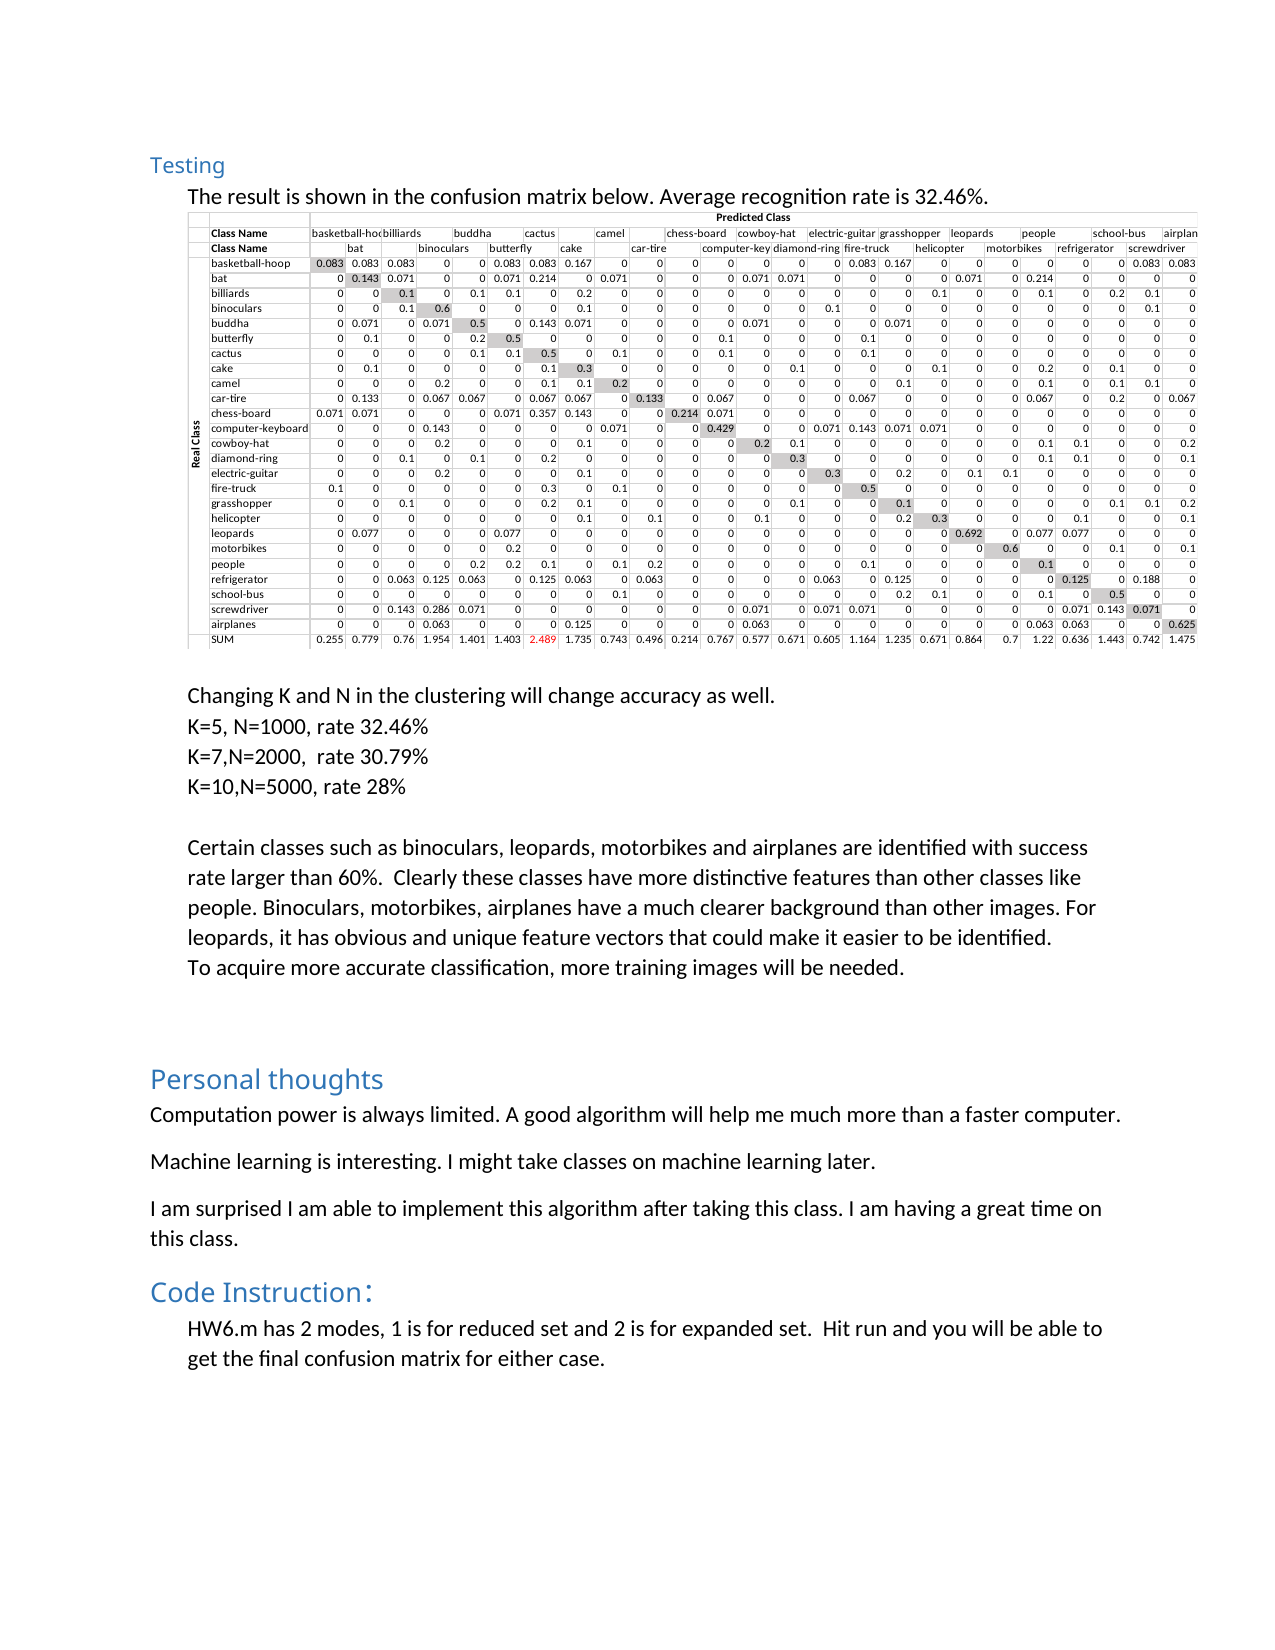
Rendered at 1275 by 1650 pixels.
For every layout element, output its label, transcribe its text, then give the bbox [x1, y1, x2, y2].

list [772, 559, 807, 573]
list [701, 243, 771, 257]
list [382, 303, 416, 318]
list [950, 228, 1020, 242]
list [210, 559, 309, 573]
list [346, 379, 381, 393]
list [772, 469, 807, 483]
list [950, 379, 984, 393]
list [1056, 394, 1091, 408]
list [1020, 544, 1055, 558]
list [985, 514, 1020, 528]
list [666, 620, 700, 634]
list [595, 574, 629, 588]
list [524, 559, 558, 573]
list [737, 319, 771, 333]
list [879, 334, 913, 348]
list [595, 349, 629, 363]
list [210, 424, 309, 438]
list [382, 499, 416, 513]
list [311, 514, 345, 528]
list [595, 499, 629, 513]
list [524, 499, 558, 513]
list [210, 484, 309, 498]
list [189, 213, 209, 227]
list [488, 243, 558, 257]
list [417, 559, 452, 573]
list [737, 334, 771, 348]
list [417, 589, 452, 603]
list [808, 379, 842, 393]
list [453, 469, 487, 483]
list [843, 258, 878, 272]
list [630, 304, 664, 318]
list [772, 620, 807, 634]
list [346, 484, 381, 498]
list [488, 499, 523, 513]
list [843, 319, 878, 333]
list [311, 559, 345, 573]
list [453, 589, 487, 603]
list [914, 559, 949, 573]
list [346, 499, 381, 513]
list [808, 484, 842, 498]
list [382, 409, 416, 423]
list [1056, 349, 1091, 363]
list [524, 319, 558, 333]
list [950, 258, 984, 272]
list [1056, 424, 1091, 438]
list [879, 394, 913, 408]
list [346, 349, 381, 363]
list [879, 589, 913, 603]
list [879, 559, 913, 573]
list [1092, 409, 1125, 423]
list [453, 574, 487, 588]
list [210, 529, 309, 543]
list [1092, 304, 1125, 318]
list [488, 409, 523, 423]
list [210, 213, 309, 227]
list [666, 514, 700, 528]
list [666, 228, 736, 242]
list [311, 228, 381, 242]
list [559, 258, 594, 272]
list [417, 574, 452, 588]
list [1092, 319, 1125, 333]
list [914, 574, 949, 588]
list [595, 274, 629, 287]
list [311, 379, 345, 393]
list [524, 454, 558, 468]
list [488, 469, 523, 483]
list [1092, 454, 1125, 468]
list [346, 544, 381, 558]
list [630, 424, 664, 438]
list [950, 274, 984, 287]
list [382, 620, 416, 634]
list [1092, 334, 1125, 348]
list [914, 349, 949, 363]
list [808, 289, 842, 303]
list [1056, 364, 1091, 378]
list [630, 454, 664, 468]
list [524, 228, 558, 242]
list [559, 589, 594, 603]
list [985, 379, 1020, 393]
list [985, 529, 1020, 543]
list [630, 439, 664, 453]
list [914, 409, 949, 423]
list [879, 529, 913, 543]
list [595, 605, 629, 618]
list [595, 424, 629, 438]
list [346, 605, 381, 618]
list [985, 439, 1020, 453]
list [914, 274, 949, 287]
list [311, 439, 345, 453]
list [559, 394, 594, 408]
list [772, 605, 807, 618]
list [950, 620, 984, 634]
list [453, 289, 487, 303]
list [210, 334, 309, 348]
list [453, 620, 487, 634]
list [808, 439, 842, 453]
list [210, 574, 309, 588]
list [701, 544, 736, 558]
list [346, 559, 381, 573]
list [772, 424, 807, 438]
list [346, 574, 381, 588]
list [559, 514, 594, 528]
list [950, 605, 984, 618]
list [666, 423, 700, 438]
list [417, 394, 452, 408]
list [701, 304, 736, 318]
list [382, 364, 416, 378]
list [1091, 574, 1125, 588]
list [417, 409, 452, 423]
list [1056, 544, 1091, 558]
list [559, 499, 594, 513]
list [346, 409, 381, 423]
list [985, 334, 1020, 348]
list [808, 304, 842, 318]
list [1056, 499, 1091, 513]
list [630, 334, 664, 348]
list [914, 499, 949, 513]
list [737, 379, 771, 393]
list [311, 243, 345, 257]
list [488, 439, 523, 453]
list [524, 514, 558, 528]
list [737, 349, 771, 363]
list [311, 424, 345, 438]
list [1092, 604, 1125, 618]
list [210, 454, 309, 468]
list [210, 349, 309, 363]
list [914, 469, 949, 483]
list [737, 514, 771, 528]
subtitle Personal thoughts [150, 1061, 1125, 1098]
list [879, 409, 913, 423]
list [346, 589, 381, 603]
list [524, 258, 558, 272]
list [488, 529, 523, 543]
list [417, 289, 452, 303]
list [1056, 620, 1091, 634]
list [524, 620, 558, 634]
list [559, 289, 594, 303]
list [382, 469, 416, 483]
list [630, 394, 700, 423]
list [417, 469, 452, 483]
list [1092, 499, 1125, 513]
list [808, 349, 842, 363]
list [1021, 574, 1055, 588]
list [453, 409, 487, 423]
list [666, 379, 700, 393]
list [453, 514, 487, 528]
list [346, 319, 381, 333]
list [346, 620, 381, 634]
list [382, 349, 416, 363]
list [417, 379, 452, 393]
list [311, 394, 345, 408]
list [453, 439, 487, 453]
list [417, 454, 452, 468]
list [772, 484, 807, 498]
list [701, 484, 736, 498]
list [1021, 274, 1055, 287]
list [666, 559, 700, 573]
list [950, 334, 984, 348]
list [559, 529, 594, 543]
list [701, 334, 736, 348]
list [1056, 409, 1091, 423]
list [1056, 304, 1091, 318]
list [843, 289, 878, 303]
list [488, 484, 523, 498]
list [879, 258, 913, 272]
text Computation power is always limited. A good algorithm will help me much more than a faster computer. [150, 1101, 1125, 1128]
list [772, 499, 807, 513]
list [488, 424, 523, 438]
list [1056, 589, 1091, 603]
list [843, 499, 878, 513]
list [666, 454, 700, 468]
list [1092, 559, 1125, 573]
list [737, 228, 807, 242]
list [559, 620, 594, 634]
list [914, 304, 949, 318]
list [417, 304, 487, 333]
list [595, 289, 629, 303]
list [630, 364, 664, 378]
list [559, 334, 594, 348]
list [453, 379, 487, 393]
list To acquire more accurate classification, more training images will be needed. [187, 953, 1125, 981]
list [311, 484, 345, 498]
list Certain classes such as binoculars, leopards, motorbikes and airplanes are identified with success rate larger than 60%. Clearly these classes have more distinctive features than other classes like people. Binoculars, motorbikes, airplanes have a much clearer background than other images. For leopards, it has obvious and unique feature vectors that could make it easier to be identified. [187, 833, 1125, 951]
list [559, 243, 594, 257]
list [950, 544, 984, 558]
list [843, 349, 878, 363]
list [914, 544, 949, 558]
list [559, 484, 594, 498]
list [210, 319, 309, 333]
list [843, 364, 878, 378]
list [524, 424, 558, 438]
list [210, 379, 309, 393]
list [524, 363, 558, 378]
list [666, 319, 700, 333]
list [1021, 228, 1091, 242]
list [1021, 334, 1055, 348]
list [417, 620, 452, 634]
list The result is shown in the confusion matrix below. Average recognition rate is 32.46%. Changing K and N in the clustering will change accuracy as well. [187, 182, 1125, 212]
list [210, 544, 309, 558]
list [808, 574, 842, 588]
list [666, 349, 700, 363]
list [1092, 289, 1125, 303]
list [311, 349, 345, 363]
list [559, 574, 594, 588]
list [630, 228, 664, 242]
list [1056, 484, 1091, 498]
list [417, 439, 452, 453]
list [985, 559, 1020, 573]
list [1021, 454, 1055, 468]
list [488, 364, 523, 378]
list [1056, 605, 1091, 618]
list The result is shown in the confusion matrix below. Average recognition rate is 32.46%. Changing K and N in the clustering will change accuracy as well. [187, 635, 1125, 709]
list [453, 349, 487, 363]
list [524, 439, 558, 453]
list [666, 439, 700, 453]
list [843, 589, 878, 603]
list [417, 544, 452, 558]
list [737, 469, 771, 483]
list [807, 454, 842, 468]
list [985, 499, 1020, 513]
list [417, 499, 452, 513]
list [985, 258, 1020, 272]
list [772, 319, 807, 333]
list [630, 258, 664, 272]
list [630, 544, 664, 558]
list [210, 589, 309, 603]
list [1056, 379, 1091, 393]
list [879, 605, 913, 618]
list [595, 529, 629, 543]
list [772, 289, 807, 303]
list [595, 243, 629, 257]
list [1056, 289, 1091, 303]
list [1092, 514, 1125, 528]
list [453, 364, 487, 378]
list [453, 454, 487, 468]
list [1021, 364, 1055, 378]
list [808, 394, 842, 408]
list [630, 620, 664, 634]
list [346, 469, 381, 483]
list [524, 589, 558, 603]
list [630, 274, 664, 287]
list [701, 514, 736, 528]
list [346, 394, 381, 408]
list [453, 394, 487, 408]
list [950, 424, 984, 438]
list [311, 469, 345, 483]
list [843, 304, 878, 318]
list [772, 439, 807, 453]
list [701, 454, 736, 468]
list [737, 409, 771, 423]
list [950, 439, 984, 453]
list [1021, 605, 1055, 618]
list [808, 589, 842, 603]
text I am surprised I am able to implement this algorithm after taking this class. I am having a great time on this class. [150, 1194, 1125, 1252]
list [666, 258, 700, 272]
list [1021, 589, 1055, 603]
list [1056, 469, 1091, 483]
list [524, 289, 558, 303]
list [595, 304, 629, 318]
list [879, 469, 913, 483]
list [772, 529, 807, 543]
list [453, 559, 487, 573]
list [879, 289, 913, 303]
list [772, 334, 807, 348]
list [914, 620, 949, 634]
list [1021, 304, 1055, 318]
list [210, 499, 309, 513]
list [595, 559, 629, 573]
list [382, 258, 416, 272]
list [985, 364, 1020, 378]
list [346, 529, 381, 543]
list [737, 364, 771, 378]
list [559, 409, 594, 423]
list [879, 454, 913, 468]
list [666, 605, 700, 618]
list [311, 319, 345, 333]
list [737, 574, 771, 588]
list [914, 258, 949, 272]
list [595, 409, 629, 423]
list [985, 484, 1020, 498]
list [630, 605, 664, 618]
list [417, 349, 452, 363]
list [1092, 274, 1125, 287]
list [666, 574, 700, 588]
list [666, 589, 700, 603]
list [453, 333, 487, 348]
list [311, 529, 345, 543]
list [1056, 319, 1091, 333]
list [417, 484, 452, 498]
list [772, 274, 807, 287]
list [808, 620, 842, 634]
list The result is shown in the confusion matrix below. Average recognition rate is 32.46%. Changing K and N in the clustering will change accuracy as well. [311, 213, 1125, 227]
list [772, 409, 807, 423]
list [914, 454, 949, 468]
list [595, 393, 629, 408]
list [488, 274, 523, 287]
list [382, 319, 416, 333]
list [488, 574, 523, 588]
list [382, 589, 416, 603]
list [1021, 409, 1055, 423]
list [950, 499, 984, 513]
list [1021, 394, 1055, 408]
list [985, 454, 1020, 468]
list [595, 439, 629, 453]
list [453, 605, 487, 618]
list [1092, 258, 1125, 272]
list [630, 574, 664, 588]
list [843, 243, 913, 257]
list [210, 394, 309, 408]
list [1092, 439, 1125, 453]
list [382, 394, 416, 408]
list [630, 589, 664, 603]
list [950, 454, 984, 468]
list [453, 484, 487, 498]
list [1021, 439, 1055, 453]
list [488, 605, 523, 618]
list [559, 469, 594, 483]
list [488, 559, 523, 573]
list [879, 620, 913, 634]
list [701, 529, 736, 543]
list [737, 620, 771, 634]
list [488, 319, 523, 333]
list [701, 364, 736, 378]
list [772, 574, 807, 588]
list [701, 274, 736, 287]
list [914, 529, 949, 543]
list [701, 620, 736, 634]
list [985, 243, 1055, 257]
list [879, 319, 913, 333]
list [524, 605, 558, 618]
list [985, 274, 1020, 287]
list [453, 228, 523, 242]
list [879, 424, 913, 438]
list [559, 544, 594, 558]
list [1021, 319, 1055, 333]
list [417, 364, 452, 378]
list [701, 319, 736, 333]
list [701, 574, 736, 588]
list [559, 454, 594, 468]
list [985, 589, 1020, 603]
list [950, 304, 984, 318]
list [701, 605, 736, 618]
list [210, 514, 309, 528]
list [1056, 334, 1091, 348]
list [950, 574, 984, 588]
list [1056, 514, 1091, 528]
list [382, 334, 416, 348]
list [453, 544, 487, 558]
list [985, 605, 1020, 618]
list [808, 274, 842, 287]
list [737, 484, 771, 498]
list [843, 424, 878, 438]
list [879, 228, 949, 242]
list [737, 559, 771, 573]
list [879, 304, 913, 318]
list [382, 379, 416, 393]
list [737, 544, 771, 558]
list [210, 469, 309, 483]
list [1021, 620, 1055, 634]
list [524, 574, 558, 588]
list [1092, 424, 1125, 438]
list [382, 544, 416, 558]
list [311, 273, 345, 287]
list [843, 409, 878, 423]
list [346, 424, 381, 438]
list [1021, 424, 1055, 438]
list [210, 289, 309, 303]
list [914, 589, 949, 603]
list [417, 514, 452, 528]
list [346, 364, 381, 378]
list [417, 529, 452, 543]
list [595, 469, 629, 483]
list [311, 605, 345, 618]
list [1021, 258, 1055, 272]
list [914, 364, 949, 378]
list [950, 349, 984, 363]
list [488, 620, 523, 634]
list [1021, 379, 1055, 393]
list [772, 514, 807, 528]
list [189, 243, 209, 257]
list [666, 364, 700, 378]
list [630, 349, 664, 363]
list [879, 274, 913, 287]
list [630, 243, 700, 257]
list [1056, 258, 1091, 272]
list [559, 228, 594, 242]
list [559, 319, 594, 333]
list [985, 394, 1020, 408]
subtitle Testing [150, 150, 1125, 180]
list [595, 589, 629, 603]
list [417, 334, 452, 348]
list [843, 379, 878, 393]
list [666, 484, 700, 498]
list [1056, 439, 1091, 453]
list K=5, N=1000, rate 32.46% [187, 712, 1125, 740]
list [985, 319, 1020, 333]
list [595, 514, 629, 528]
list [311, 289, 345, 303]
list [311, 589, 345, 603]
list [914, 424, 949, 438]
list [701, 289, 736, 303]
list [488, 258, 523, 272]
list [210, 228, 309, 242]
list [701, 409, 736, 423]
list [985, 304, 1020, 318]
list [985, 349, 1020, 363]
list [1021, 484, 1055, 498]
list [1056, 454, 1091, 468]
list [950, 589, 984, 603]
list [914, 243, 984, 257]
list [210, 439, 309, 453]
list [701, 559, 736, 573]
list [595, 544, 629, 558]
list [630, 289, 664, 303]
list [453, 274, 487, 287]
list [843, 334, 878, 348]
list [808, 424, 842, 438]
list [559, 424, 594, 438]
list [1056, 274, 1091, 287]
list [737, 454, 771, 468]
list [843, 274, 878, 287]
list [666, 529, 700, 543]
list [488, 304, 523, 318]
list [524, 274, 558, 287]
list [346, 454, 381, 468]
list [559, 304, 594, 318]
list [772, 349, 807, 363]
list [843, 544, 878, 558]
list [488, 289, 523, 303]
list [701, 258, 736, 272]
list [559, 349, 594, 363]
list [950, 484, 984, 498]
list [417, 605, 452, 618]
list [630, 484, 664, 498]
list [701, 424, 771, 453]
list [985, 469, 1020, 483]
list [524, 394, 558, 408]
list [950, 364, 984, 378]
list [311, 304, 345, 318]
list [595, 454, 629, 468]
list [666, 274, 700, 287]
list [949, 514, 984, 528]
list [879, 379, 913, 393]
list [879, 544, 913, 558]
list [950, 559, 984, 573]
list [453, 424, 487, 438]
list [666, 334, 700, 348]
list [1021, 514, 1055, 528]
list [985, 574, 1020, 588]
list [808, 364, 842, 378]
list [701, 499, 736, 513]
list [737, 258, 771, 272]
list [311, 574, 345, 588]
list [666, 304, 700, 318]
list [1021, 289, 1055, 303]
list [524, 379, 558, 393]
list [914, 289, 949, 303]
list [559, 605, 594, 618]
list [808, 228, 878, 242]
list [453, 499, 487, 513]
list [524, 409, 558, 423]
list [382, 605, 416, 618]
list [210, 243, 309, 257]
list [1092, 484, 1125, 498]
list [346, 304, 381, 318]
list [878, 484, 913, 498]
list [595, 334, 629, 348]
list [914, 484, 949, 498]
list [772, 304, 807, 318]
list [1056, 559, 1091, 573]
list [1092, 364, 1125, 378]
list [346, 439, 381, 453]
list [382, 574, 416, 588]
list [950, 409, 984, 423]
list K=7,N=2000, rate 30.79% [187, 742, 1125, 770]
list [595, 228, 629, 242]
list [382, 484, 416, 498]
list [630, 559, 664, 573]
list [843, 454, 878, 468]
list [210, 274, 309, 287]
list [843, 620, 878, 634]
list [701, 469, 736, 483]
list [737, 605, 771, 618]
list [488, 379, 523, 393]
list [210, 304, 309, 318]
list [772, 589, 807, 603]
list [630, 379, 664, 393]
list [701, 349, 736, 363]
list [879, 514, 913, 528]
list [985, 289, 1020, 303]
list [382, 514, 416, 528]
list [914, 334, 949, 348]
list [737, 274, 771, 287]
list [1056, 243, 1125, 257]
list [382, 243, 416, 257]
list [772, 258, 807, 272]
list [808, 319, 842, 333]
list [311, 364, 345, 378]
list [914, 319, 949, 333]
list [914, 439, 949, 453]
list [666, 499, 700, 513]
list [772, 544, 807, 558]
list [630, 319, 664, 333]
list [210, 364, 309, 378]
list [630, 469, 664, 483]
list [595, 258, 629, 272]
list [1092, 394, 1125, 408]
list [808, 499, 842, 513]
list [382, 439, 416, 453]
text Machine learning is interesting. I might take classes on machine learning later. [150, 1147, 1125, 1175]
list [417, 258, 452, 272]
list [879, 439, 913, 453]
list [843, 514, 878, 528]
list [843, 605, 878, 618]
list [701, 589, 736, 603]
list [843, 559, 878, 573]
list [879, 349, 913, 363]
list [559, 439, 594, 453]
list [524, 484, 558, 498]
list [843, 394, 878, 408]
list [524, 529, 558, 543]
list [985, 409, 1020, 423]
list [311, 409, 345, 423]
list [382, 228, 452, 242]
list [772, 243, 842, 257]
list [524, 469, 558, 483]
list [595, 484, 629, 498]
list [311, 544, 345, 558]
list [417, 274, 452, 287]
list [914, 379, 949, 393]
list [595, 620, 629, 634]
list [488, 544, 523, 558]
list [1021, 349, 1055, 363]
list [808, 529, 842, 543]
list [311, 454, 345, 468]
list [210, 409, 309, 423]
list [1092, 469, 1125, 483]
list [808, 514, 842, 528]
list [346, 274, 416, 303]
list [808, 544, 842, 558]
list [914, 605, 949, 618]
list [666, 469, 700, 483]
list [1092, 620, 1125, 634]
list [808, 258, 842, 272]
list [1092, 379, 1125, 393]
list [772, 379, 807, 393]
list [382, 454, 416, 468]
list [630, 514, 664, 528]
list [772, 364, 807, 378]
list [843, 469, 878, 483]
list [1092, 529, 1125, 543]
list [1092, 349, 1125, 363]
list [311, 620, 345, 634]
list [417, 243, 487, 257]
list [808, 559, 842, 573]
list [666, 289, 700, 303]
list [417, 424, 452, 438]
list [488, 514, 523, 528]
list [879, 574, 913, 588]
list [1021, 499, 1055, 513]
subtitle Code Instruction： [150, 1271, 1125, 1311]
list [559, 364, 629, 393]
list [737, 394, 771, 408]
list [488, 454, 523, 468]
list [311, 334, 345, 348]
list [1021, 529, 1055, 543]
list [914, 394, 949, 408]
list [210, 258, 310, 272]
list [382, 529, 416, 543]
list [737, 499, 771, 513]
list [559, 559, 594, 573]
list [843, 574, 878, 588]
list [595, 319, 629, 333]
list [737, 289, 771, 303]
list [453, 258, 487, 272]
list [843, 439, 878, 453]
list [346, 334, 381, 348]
list HW6.m has 2 modes, 1 is for reduced set and 2 is for expanded set. Hit run and you will be able to get the final confusion matrix for either case. [187, 1314, 1125, 1372]
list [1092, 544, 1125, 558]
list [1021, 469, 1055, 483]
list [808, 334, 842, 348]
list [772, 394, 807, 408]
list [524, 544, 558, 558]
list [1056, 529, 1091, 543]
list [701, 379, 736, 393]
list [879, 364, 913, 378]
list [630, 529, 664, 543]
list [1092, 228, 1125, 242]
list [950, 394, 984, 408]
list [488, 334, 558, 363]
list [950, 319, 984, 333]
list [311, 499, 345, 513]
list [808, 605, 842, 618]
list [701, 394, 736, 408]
list K=10,N=5000, rate 28% [187, 772, 1125, 800]
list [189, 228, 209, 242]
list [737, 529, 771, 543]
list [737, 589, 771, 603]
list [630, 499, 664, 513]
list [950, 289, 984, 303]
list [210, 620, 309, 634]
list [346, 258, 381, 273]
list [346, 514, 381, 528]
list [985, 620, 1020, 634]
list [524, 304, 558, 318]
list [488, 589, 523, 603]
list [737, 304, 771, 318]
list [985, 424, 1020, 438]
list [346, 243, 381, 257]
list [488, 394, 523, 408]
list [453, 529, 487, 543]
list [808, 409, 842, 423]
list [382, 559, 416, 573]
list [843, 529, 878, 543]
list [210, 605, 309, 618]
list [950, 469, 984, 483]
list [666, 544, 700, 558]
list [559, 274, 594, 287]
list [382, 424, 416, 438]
